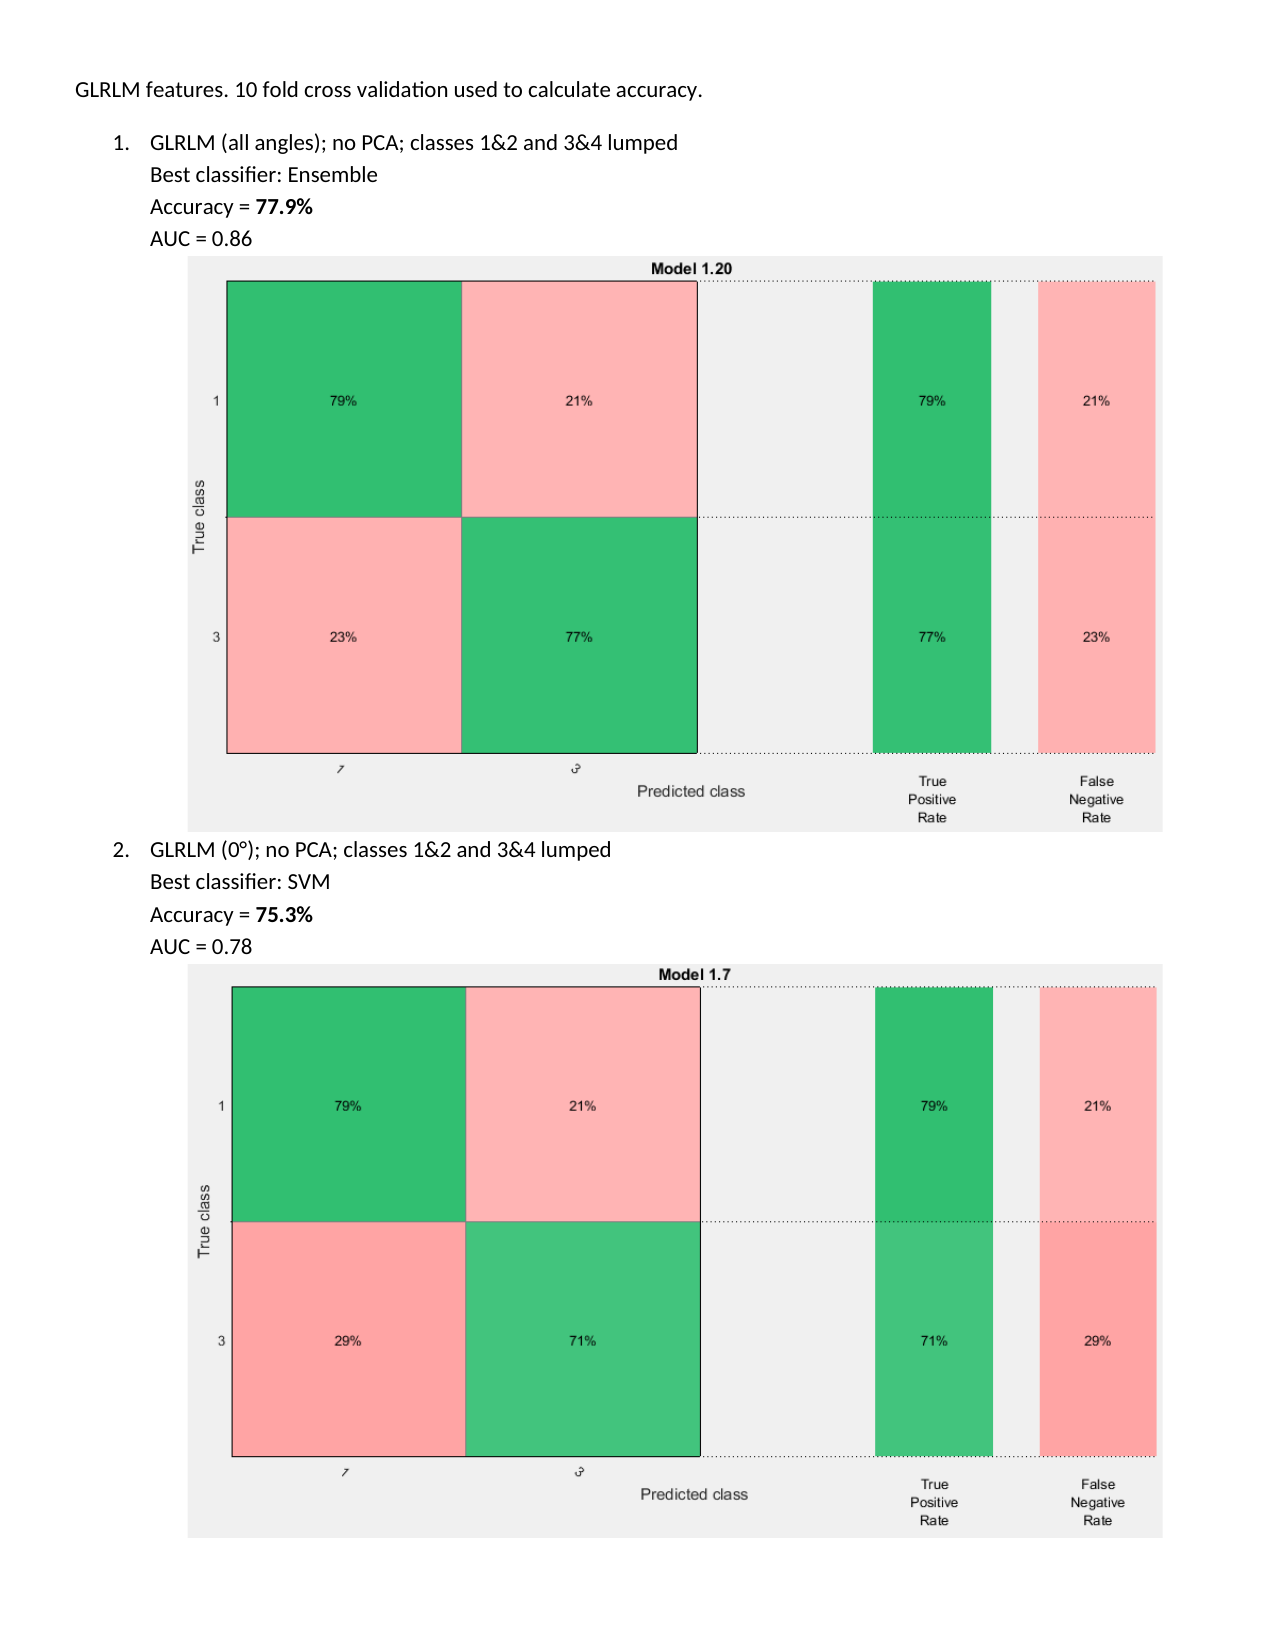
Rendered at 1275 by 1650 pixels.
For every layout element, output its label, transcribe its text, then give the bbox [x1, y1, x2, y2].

text GLRLM features. 10 fold cross validation used to calculate accuracy. [75, 75, 1200, 103]
list Best classifier: SVM [150, 867, 1200, 896]
list AUC = 0.78 [150, 932, 1200, 960]
list Accuracy = 77.9% [150, 192, 1200, 220]
list GLRLM (0°); no PCA; classes 1&2 and 3&4 lumped [112, 835, 1200, 863]
list Best classifier: Ensemble [150, 160, 1200, 188]
list Accuracy = 75.3% [150, 900, 1200, 928]
list AUC = 0.86 [150, 224, 1200, 253]
list GLRLM (all angles); no PCA; classes 1&2 and 3&4 lumped [112, 128, 1200, 156]
picture [187, 964, 1163, 1538]
picture [187, 256, 1163, 832]
